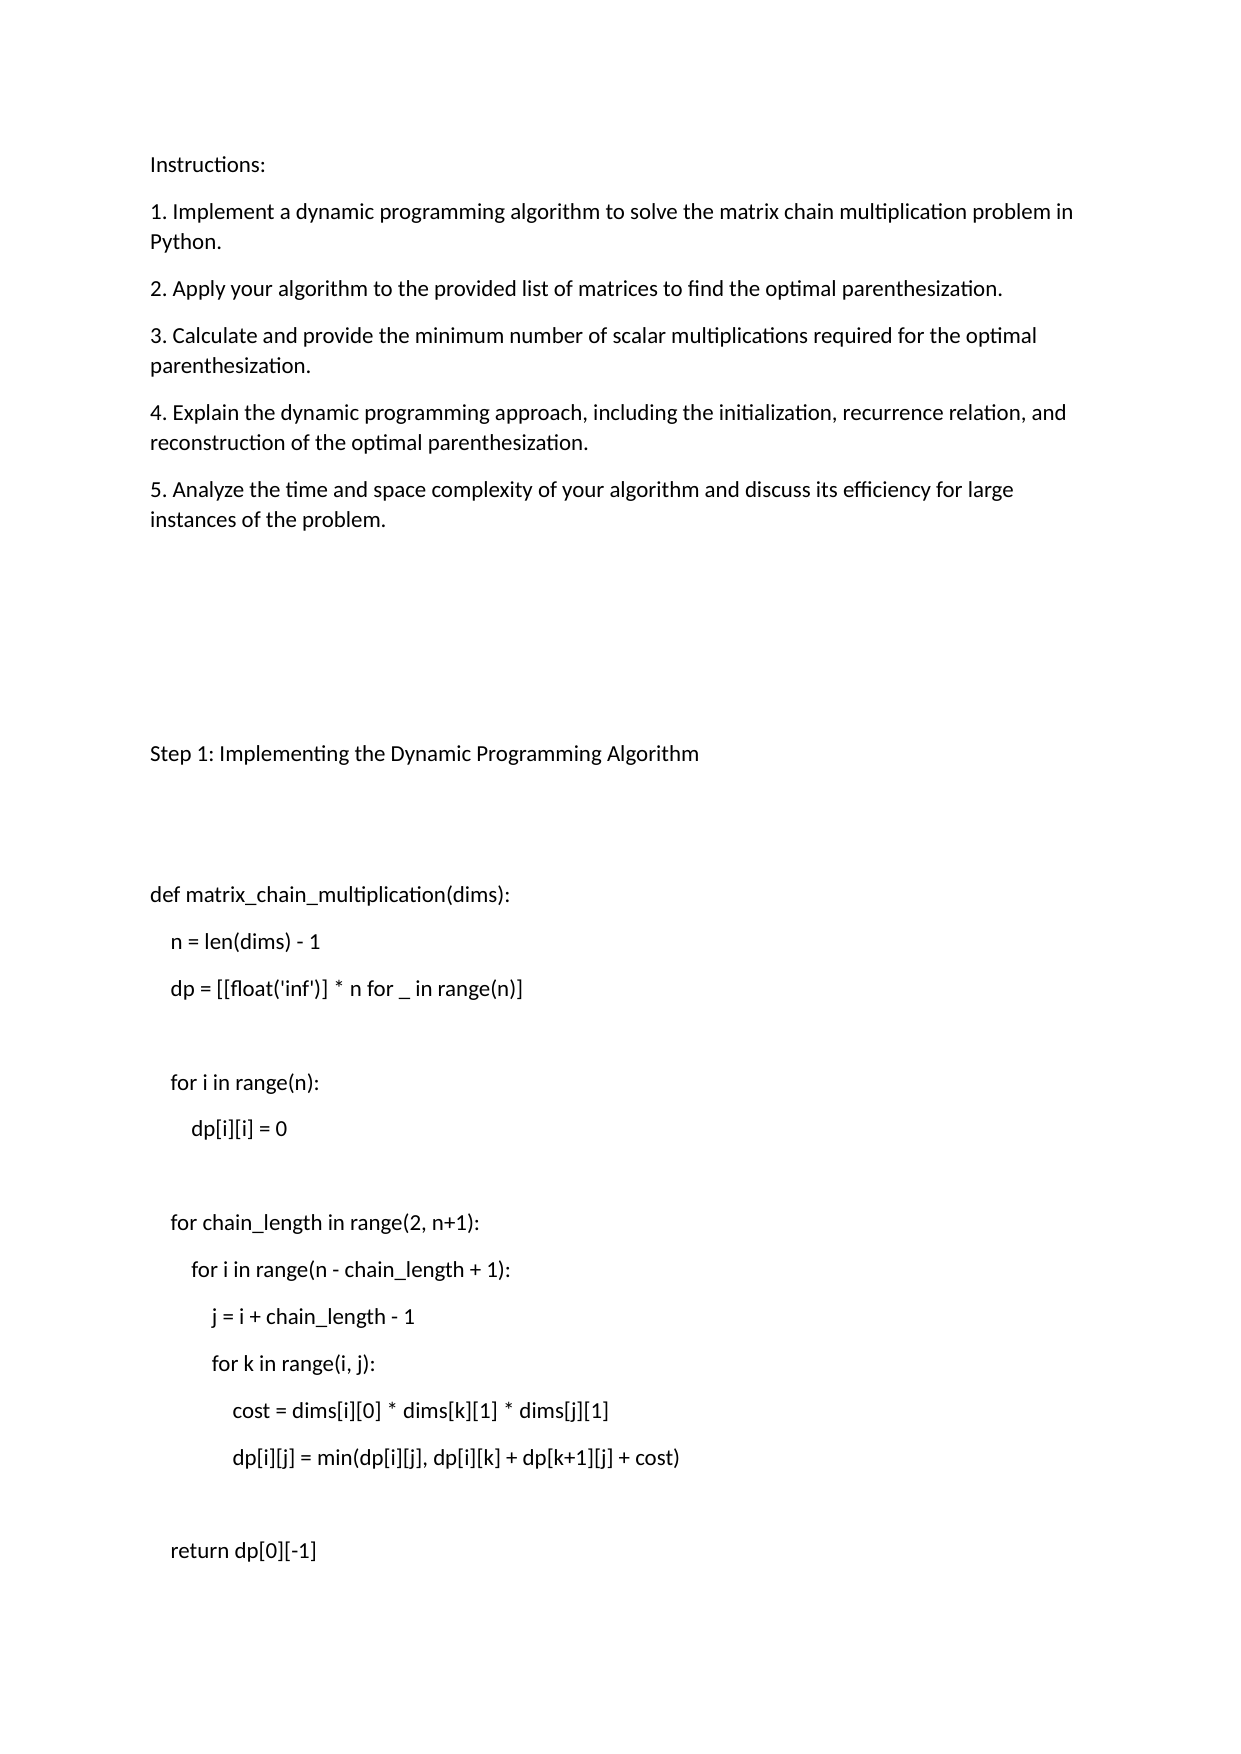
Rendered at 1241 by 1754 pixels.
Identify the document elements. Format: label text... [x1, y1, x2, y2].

text for i in range(n): [150, 1068, 1090, 1096]
text 5. Analyze the time and space complexity of your algorithm and discuss its efficiency for large instances of the problem. [150, 475, 1090, 533]
text return dp[0][-1] [150, 1536, 1090, 1564]
text for i in range(n - chain_length + 1): [150, 1255, 1090, 1283]
text for k in range(i, j): [150, 1349, 1090, 1377]
text def matrix_chain_multiplication(dims): [150, 880, 1090, 908]
text j = i + chain_length - 1 [150, 1302, 1090, 1330]
text Instructions: [150, 150, 1090, 178]
text dp[i][j] = min(dp[i][j], dp[i][k] + dp[k+1][j] + cost) [150, 1443, 1090, 1471]
text 2. Apply your algorithm to the provided list of matrices to find the optimal parenthesization. [150, 274, 1090, 302]
text 3. Calculate and provide the minimum number of scalar multiplications required for the optimal parenthesization. [150, 321, 1090, 379]
text cost = dims[i][0] * dims[k][1] * dims[j][1] [150, 1396, 1090, 1424]
text Step 1: Implementing the Dynamic Programming Algorithm [150, 739, 1090, 768]
text 1. Implement a dynamic programming algorithm to solve the matrix chain multiplication problem in Python. [150, 197, 1090, 255]
text for chain_length in range(2, n+1): [150, 1208, 1090, 1236]
text 4. Explain the dynamic programming approach, including the initialization, recurrence relation, and reconstruction of the optimal parenthesization. [150, 398, 1090, 456]
text n = len(dims) - 1 [150, 927, 1090, 955]
text dp = [[float('inf')] * n for _ in range(n)] [150, 974, 1090, 1002]
text dp[i][i] = 0 [150, 1114, 1090, 1143]
